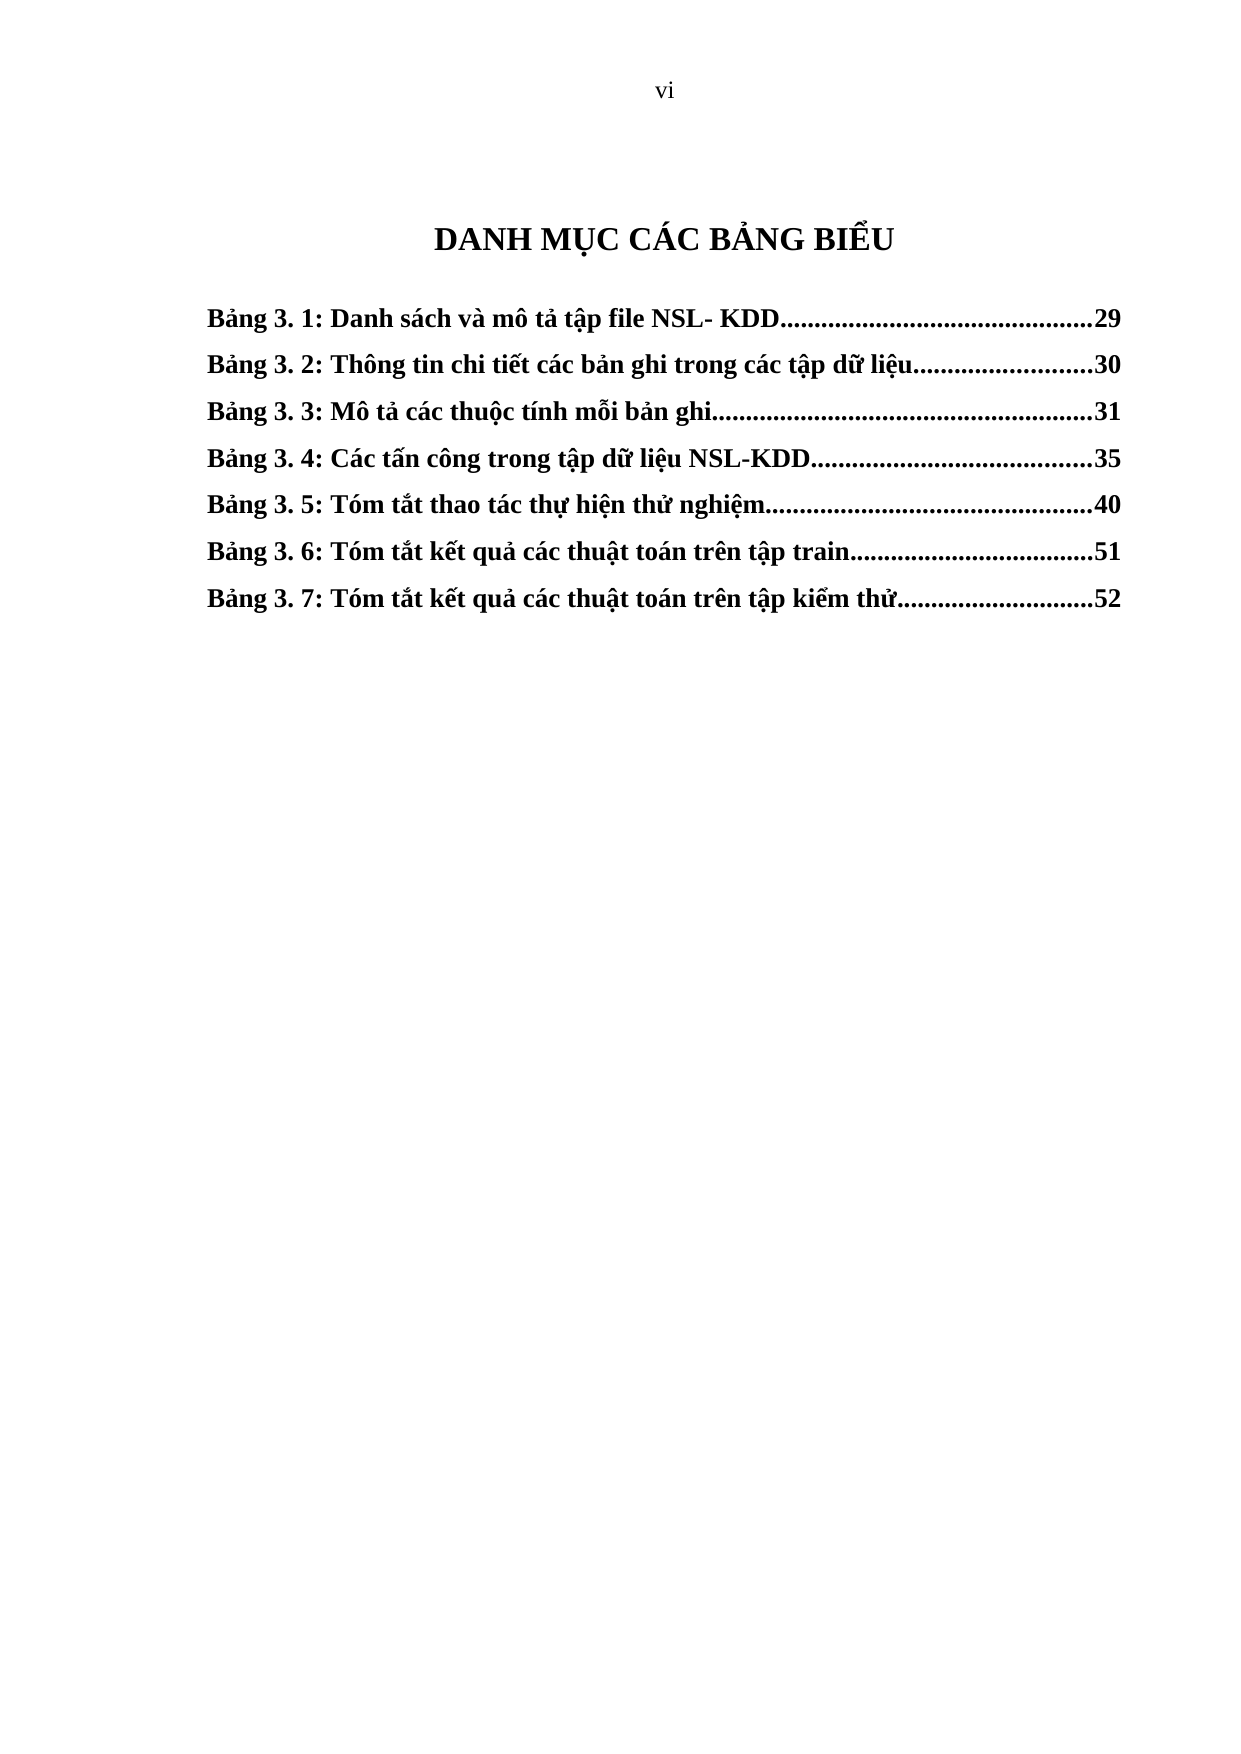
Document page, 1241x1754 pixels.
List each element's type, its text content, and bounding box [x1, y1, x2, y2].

text Bảng 3. 3: Mô tả các thuộc tính mỗi bản ghi 31 [207, 395, 1122, 426]
text DANH MỤC CÁC BẢNG BIỂU [207, 219, 1122, 258]
text Bảng 3. 1: Danh sách và mô tả tập file NSL- KDD 29 [207, 302, 1122, 333]
text Bảng 3. 2: Thông tin chi tiết các bản ghi trong các tập dữ liệu 30 [207, 348, 1122, 379]
text Bảng 3. 7: Tóm tắt kết quả các thuật toán trên tập kiểm thử 52 [207, 582, 1122, 613]
text Bảng 3. 4: Các tấn công trong tập dữ liệu NSL-KDD 35 [207, 442, 1122, 473]
text Bảng 3. 5: Tóm tắt thao tác thự hiện thử nghiệm 40 [207, 488, 1122, 519]
text Bảng 3. 6: Tóm tắt kết quả các thuật toán trên tập train 51 [207, 535, 1122, 566]
